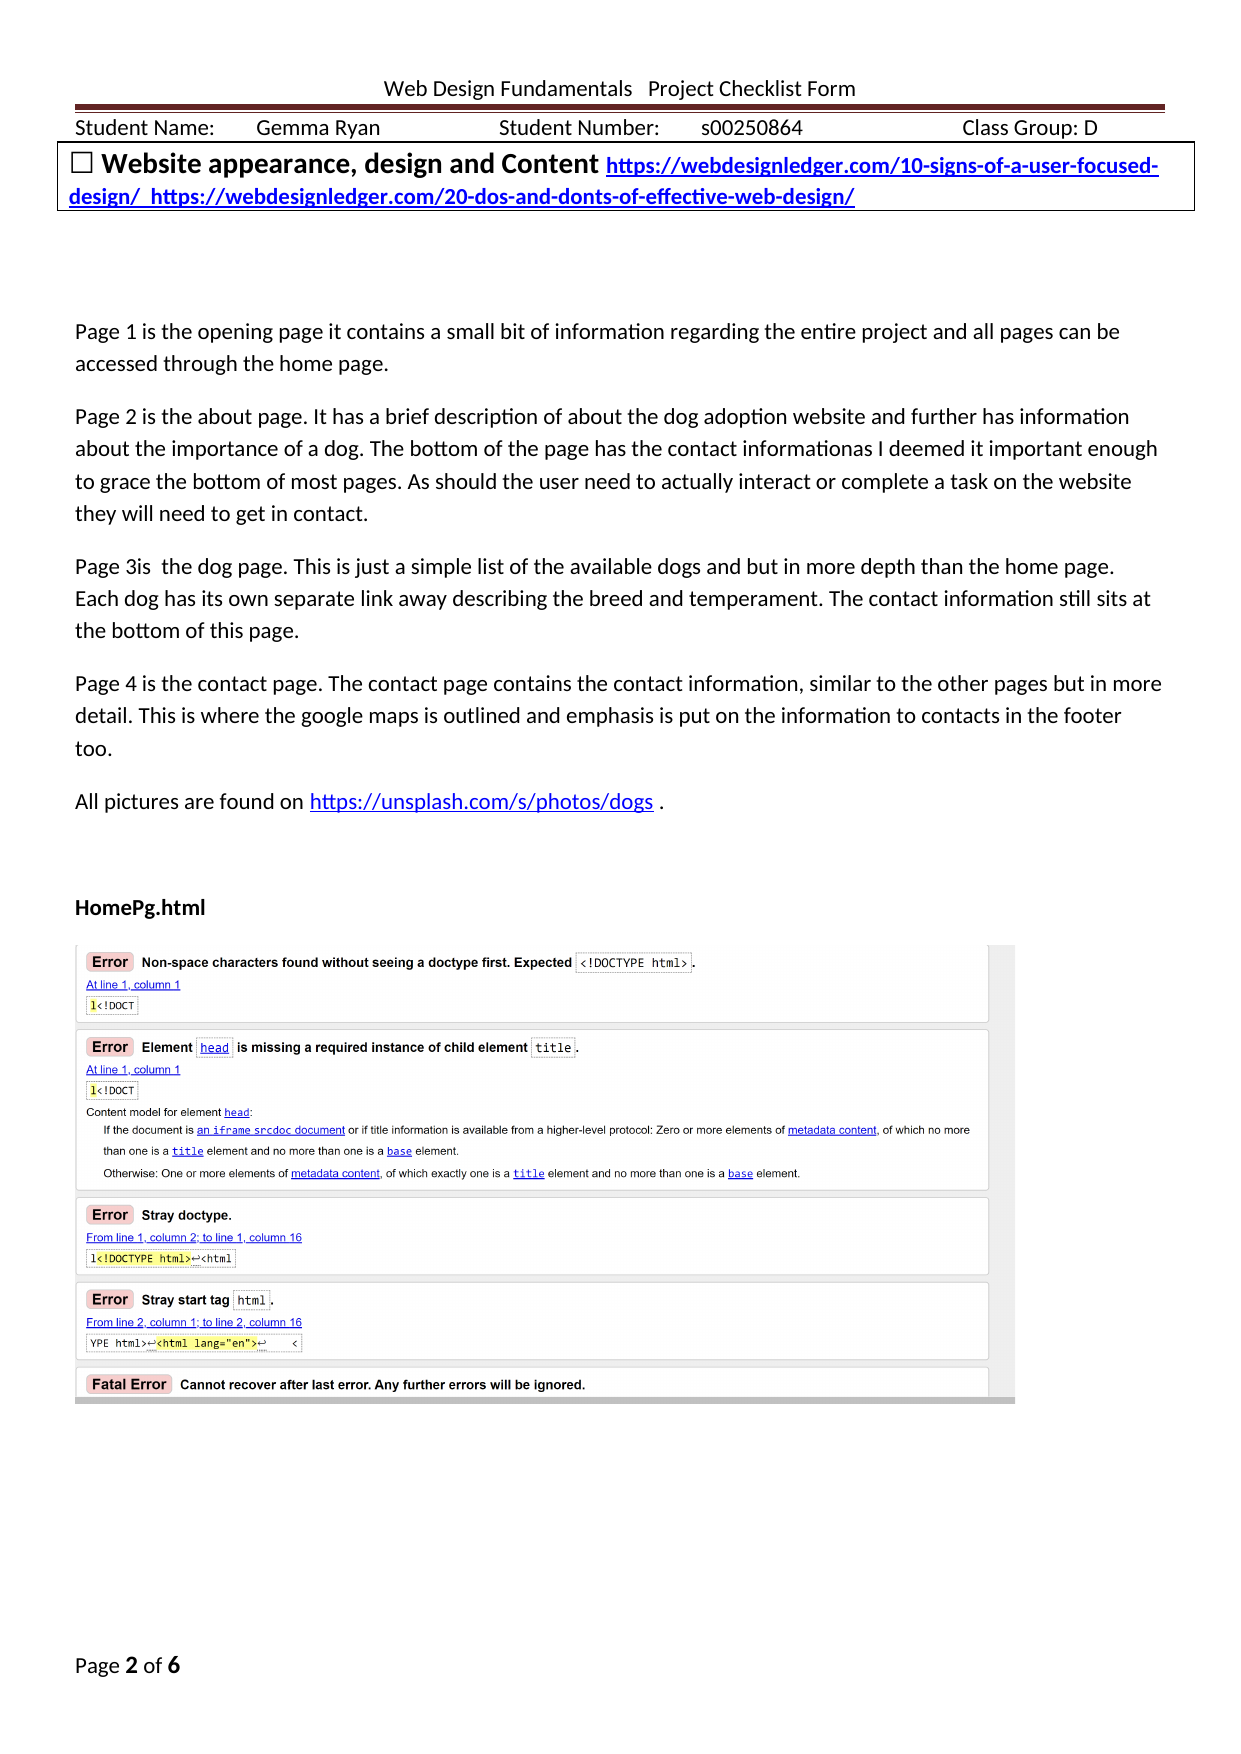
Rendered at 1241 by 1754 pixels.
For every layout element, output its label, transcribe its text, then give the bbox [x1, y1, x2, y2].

text All pictures are found on https://unsplash.com/s/photos/dogs . [75, 787, 1165, 815]
table_cell Website appearance, design and Content https://webdesignledger.com/10-signs-of-a-user-focused-design/ https://webdesignledger.com/20-dos-and-donts-of-effective-web-design/ [58, 143, 1194, 210]
text Page 1 is the opening page it contains a small bit of information regarding the entire project and all pages can be accessed through the home page. [75, 317, 1165, 377]
text Page 3is the dog page. This is just a simple list of the available dogs and but in more depth than the home page. Each dog has its own separate link away describing the breed and temperament. The contact information still sits at the bottom of this page. [75, 552, 1165, 644]
text Page 2 is the about page. It has a brief description of about the dog adoption website and further has information about the importance of a dog. The bottom of the page has the contact informationas I deemed it important enough to grace the bottom of most pages. As should the user need to actually interact or complete a task on the website they will need to get in contact. [75, 402, 1165, 527]
text HomePg.html [75, 893, 1165, 921]
picture [75, 945, 1016, 1404]
text Page 4 is the contact page. The contact page contains the contact information, similar to the other pages but in more detail. This is where the google maps is outlined and emphasis is put on the information to contacts in the footer too. [75, 669, 1165, 762]
